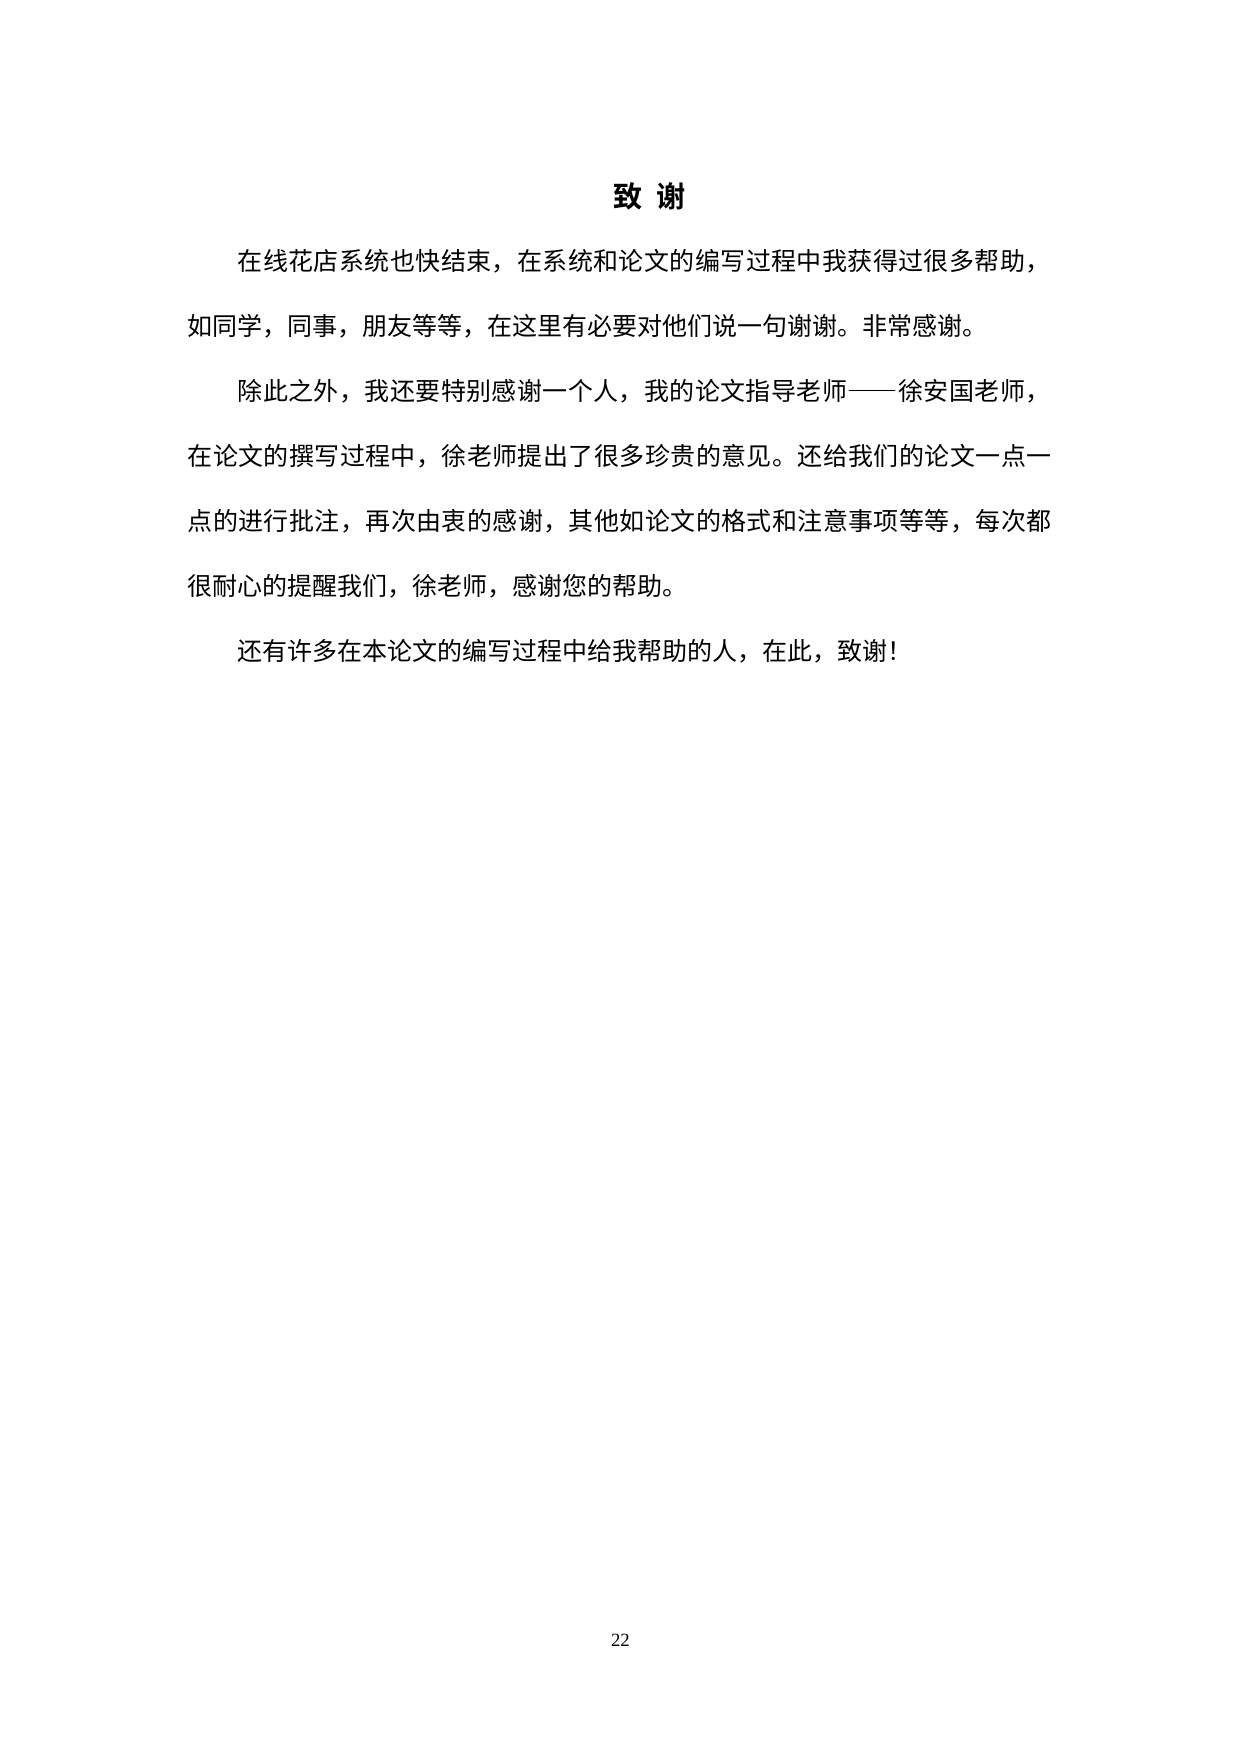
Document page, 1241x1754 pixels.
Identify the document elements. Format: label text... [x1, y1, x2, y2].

subtitle 致 谢 [187, 162, 1053, 227]
text 在线花店系统也快结束，在系统和论文的编写过程中我获得过很多帮助，如同学，同事，朋友等等，在这里有必要对他们说一句谢谢。非常感谢。 [187, 227, 1053, 357]
text 还有许多在本论文的编写过程中给我帮助的人，在此，致谢！ [187, 617, 1053, 682]
text 除此之外，我还要特别感谢一个人，我的论文指导老师——徐安国老师，在论文的撰写过程中，徐老师提出了很多珍贵的意见。还给我们的论文一点一点的进行批注，再次由衷的感谢，其他如论文的格式和注意事项等等，每次都很耐心的提醒我们，徐老师，感谢您的帮助。 [187, 357, 1053, 617]
